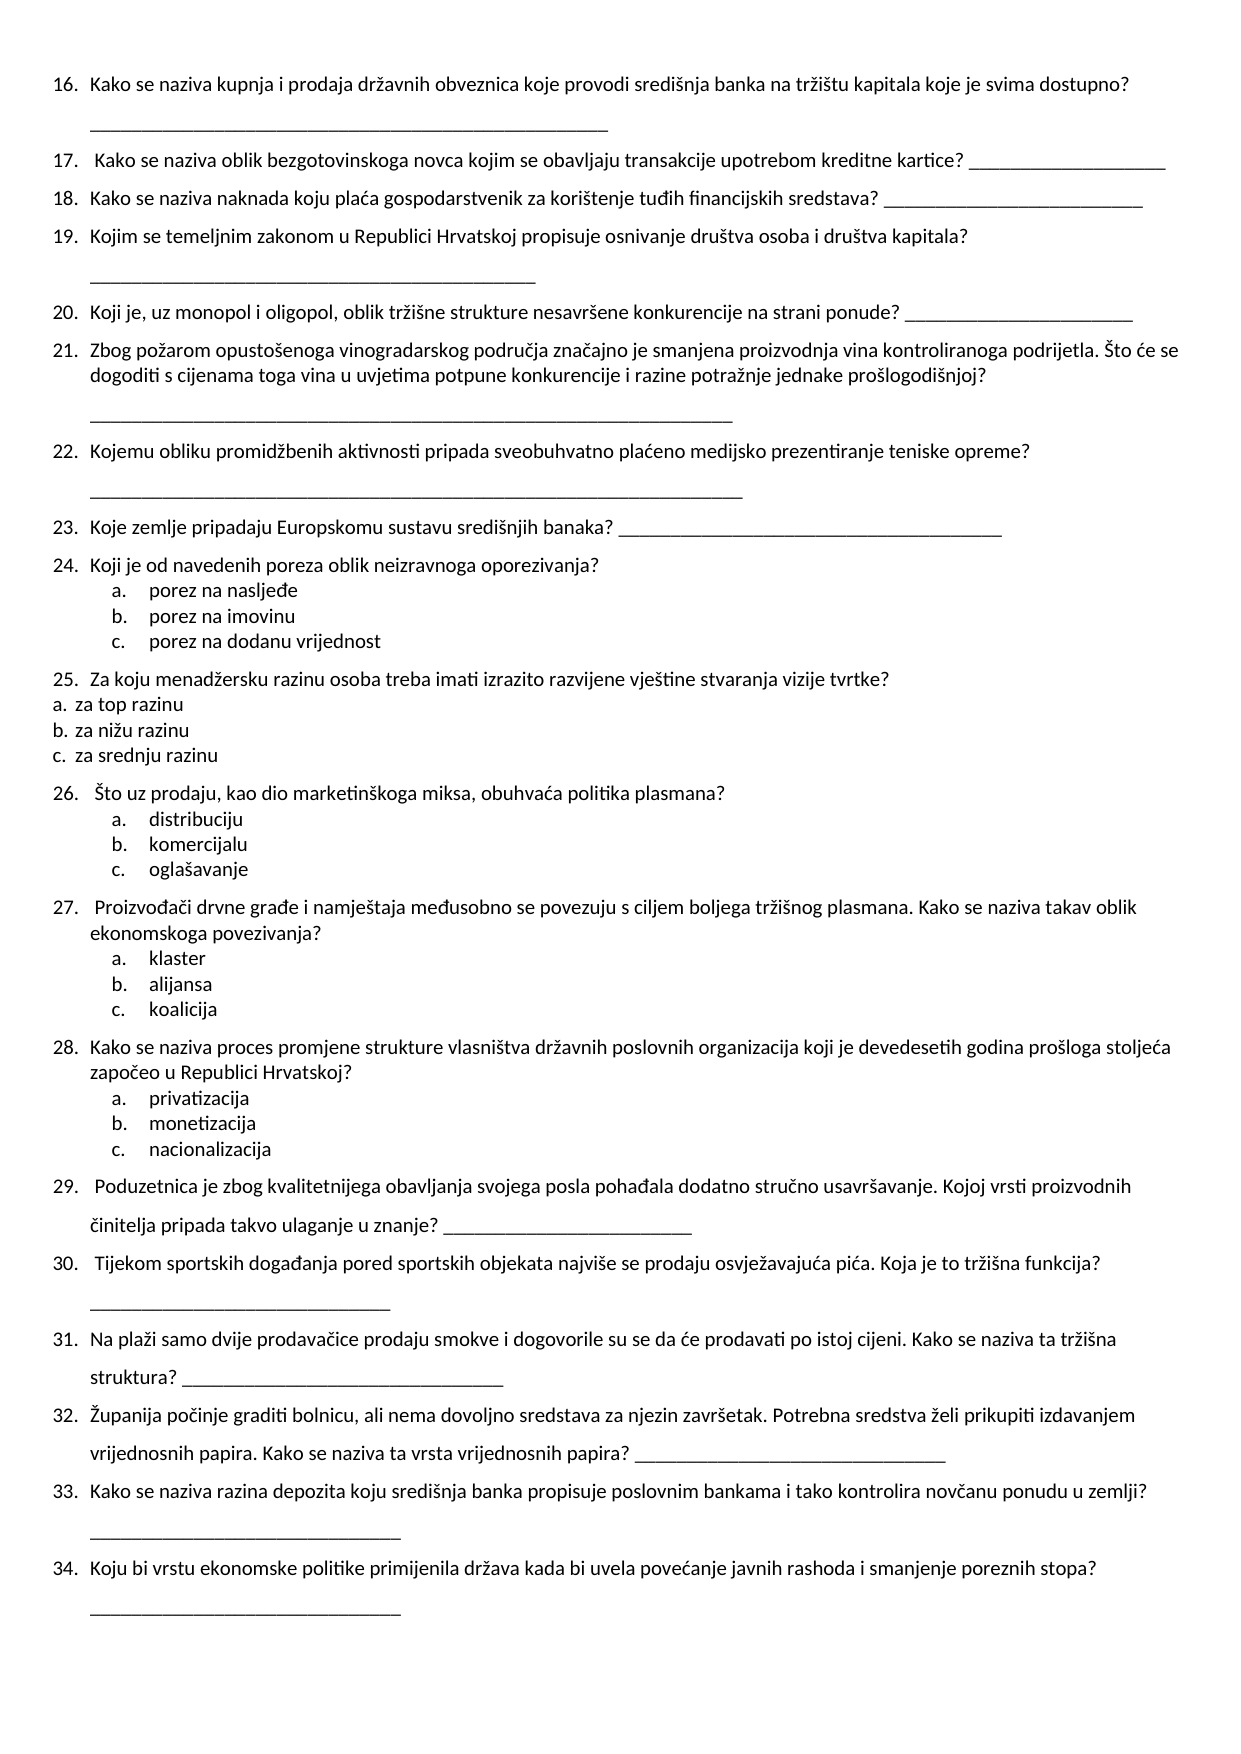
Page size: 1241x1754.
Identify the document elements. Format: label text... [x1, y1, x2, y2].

list ______________________________________________________________ [90, 400, 1197, 426]
list Koji je od navedenih poreza oblik neizravnoga oporezivanja? [53, 552, 1197, 577]
list oglašavanje [111, 857, 1197, 882]
list privatizacija [111, 1085, 1197, 1110]
list za srednju razinu [52, 742, 1197, 768]
list monetizacija [111, 1110, 1197, 1136]
list Poduzetnica je zbog kvalitetnijega obavljanja svojega posla pohađala dodatno stručno usavršavanje. Kojoj vrsti proizvodnih činitelja pripada takvo ulaganje u znanje? ________________________ [53, 1174, 1197, 1237]
list Kojemu obliku promidžbenih aktivnosti pripada sveobuhvatno plaćeno medijsko prezentiranje teniske opreme? [52, 438, 1197, 464]
list porez na imovinu [111, 603, 1197, 628]
list Županija počinje graditi bolnicu, ali nema dovoljno sredstava za njezin završetak. Potrebna sredstva želi prikupiti izdavanjem vrijednosnih papira. Kako se naziva ta vrsta vrijednosnih papira? ______________________________ [52, 1402, 1197, 1466]
list Kako se naziva razina depozita koju središnja banka propisuje poslovnim bankama i tako kontrolira novčanu ponudu u zemlji? ______________________________ [52, 1479, 1197, 1542]
list Na plaži samo dvije prodavačice prodaju smokve i dogovorile su se da će prodavati po istoj cijeni. Kako se naziva ta tržišna struktura? _______________________________ [52, 1326, 1197, 1390]
list ___________________________________________ [90, 261, 1197, 287]
list Što uz prodaju, kao dio marketinškoga miksa, obuhvaća politika plasmana? [53, 780, 1197, 806]
list Kako se naziva oblik bezgotovinskoga novca kojim se obavljaju transakcije upotrebom kreditne kartice? ___________________ [52, 147, 1197, 173]
list za nižu razinu [52, 717, 1197, 742]
list Koje zemlje pripadaju Europskomu sustavu središnjih banaka? _____________________________________ [52, 514, 1197, 539]
list _______________________________________________________________ [90, 476, 1197, 502]
list Zbog požarom opustošenoga vinogradarskog područja značajno je smanjena proizvodnja vina kontroliranoga podrijetla. Što će se dogoditi s cijenama toga vina u uvjetima potpune konkurencije i razine potražnje jednake prošlogodišnjoj? [52, 337, 1197, 388]
list ______________________________ [90, 1593, 1197, 1618]
list _____________________________ [90, 1288, 1197, 1313]
list Koju bi vrstu ekonomske politike primijenila država kada bi uvela povećanje javnih rashoda i smanjenje poreznih stopa? [52, 1555, 1197, 1580]
list Kako se naziva proces promjene strukture vlasništva državnih poslovnih organizacija koji je devedesetih godina prošloga stoljeća započeo u Republici Hrvatskoj? [53, 1034, 1197, 1085]
list Kako se naziva kupnja i prodaja državnih obveznica koje provodi središnja banka na tržištu kapitala koje je svima dostupno? [52, 72, 1197, 97]
list klaster [111, 945, 1197, 971]
list porez na nasljeđe [111, 577, 1197, 603]
list __________________________________________________ [90, 109, 1197, 135]
list nacionalizacija [111, 1136, 1197, 1161]
list Kojim se temeljnim zakonom u Republici Hrvatskoj propisuje osnivanje društva osoba i društva kapitala? [52, 223, 1197, 249]
list distribuciju [111, 806, 1197, 831]
list Kako se naziva naknada koju plaća gospodarstvenik za korištenje tuđih financijskih sredstava? _________________________ [52, 185, 1197, 211]
list Za koju menadžersku razinu osoba treba imati izrazito razvijene vještine stvaranja vizije tvrtke? [53, 666, 1197, 692]
list Koji je, uz monopol i oligopol, oblik tržišne strukture nesavršene konkurencije na strani ponude? ______________________ [52, 299, 1197, 324]
list koalicija [111, 996, 1197, 1022]
list za top razinu [52, 692, 1197, 717]
list Proizvođači drvne građe i namještaja međusobno se povezuju s ciljem boljega tržišnog plasmana. Kako se naziva takav oblik ekonomskoga povezivanja? [53, 894, 1197, 945]
list alijansa [111, 971, 1197, 996]
list Tijekom sportskih događanja pored sportskih objekata najviše se prodaju osvježavajuća pića. Koja je to tržišna funkcija? [52, 1250, 1197, 1275]
list porez na dodanu vrijednost [111, 628, 1197, 654]
list komercijalu [111, 831, 1197, 857]
